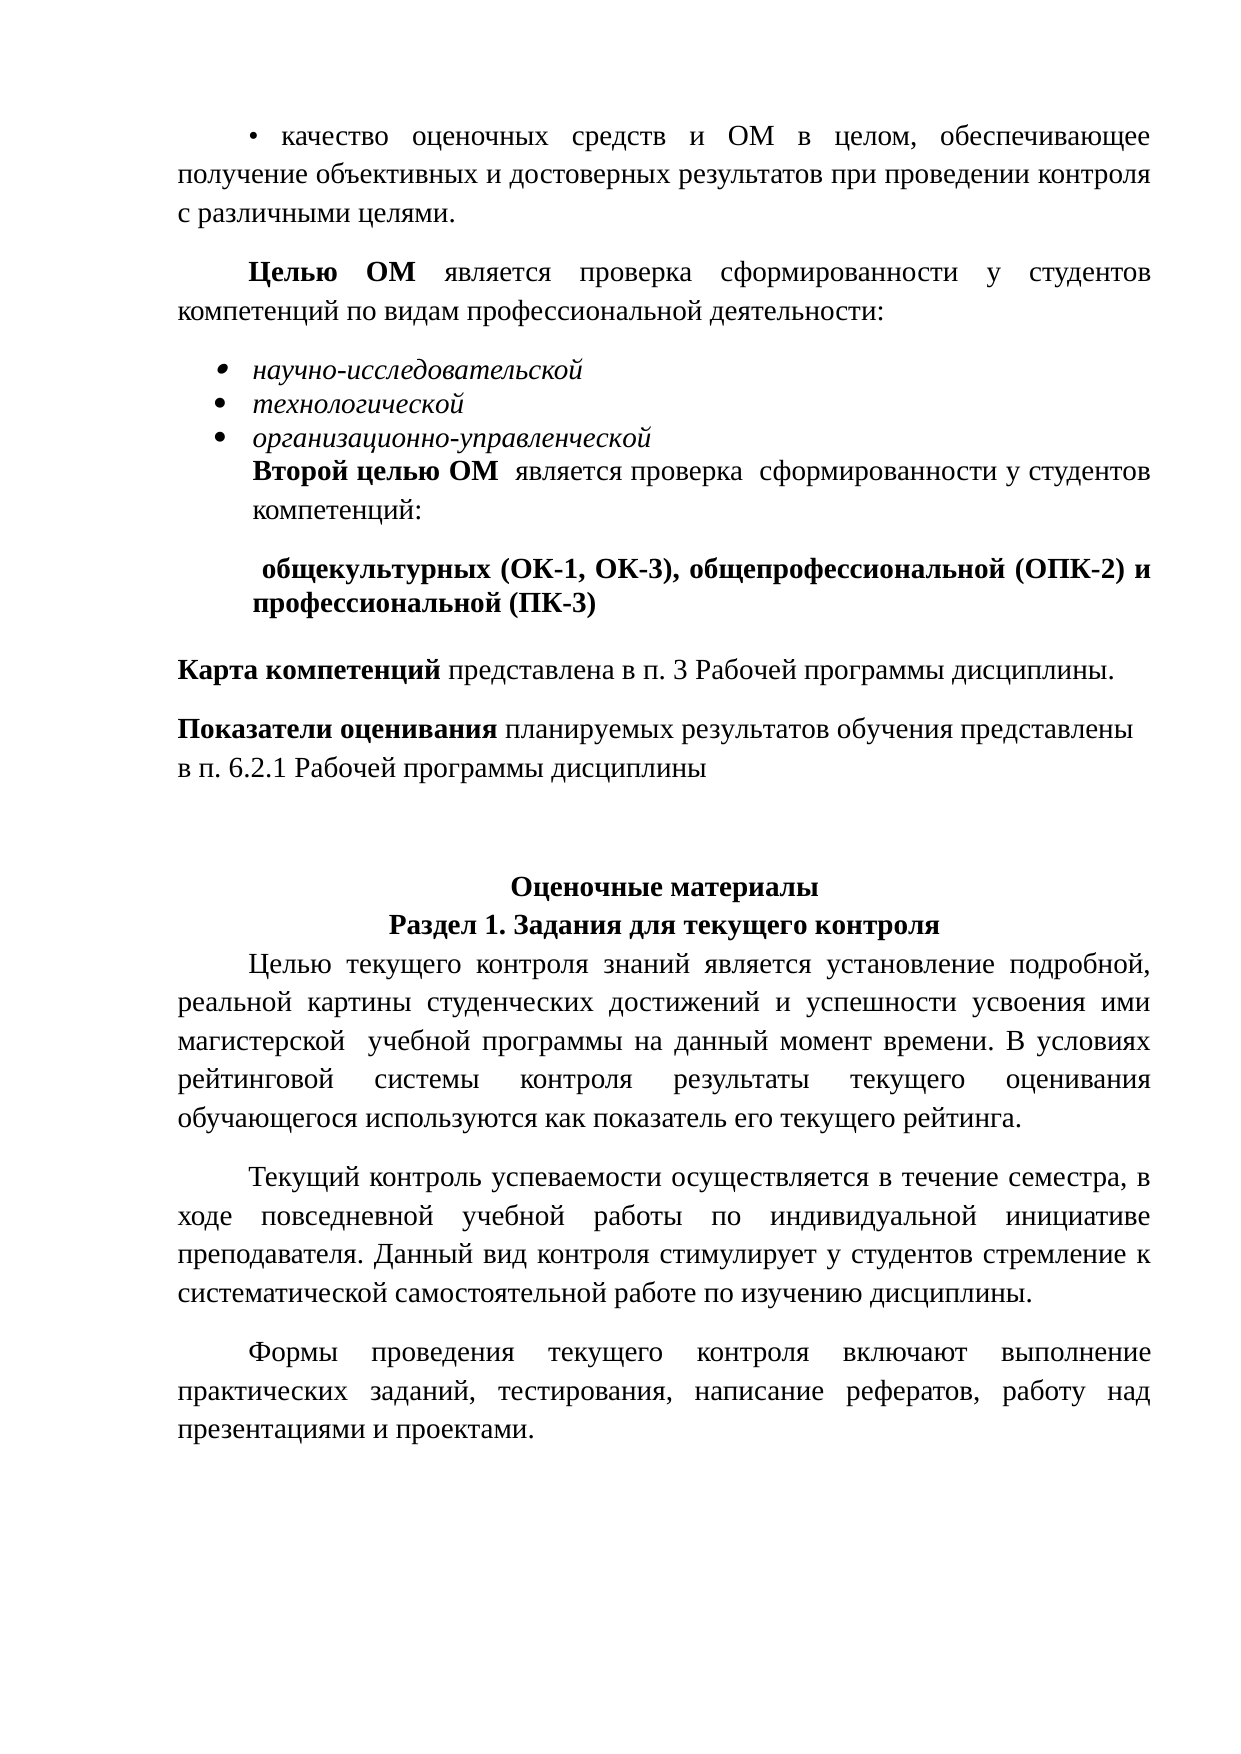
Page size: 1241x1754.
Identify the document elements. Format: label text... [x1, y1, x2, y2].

text Целью текущего контроля знаний является установление подробной, реальной картины студенческих достижений и успешности усвоения ими магистерской учебной программы на данный момент времени. В условиях рейтинговой системы контроля результаты текущего оценивания обучающегося используются как показатель его текущего рейтинга. [177, 946, 1152, 1133]
text Второй целью ОМ является проверка сформированности у студентов компетенций: [252, 453, 1152, 526]
list организационно-управленческой [215, 420, 1152, 453]
text Формы проведения текущего контроля включают выполнение практических заданий, тестирования, написание рефератов, работу над презентациями и проектами. [177, 1334, 1152, 1445]
list общекультурных (ОК-1, ОК-3), общепрофессиональной (ОПК-2) и профессиональной (ПК-3) [252, 551, 1152, 618]
text • качество оценочных средств и ОМ в целом, обеспечивающее получение объективных и достоверных результатов при проведении контроля с различными целями. [177, 118, 1152, 229]
list научно-исследовательской [215, 352, 1152, 386]
text Раздел 1. Задания для текущего контроля [177, 907, 1152, 941]
text Показатели оценивания планируемых результатов обучения представлены в п. 6.2.1 Рабочей программы дисциплины [177, 711, 1152, 783]
text Оценочные материалы [177, 869, 1152, 902]
text Карта компетенций представлена в п. 3 Рабочей программы дисциплины. [177, 652, 1152, 686]
text Текущий контроль успеваемости осуществляется в течение семестра, в ходе повседневной учебной работы по индивидуальной инициативе преподавателя. Данный вид контроля стимулирует у студентов стремление к систематической самостоятельной работе по изучению дисциплины. [177, 1159, 1152, 1308]
list технологической [215, 386, 1152, 420]
text Целью ОМ является проверка сформированности у студентов компетенций по видам профессиональной деятельности: [177, 254, 1152, 327]
